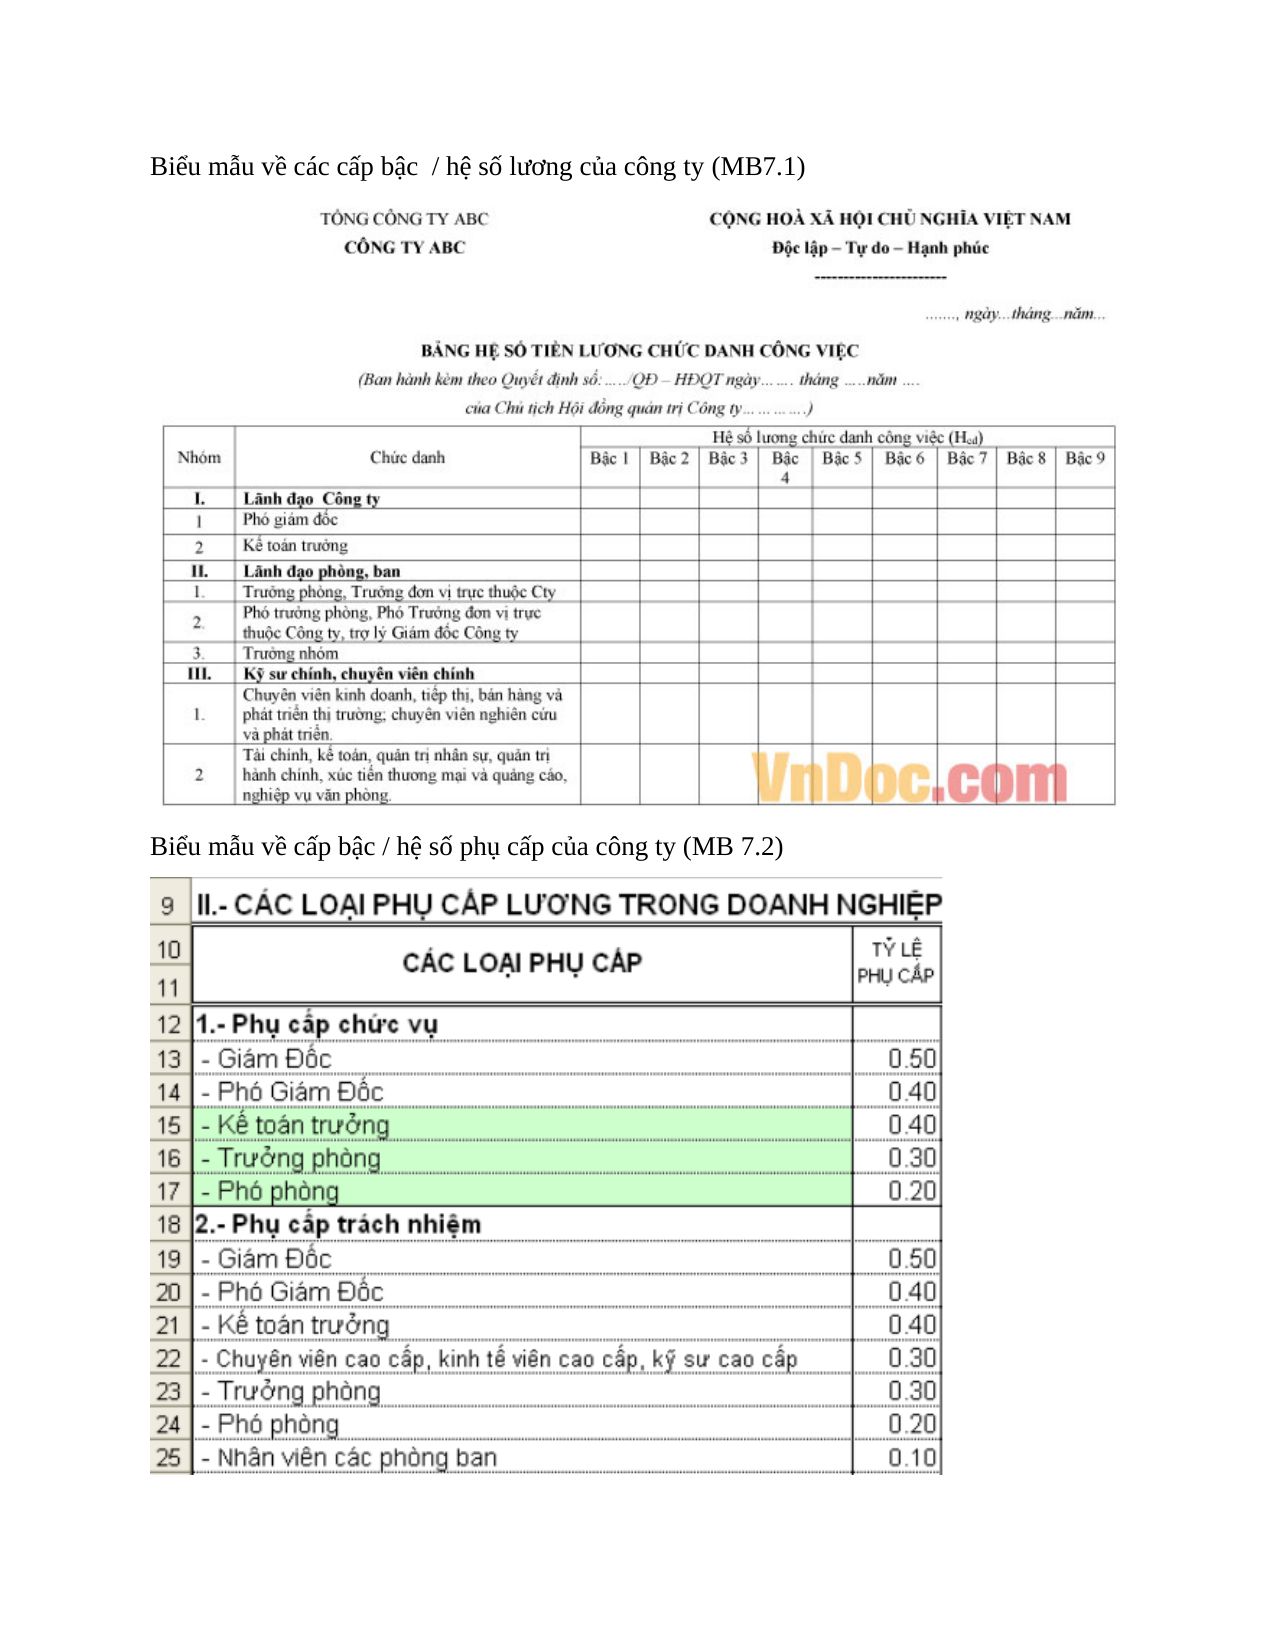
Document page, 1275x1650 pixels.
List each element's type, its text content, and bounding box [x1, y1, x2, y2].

picture [150, 877, 943, 1475]
picture [150, 196, 1125, 817]
text Biểu mẫu về cấp bậc / hệ số phụ cấp của công ty (MB 7.2) [150, 831, 1125, 862]
text Biểu mẫu về các cấp bậc / hệ số lương của công ty (MB7.1) [150, 150, 1125, 181]
